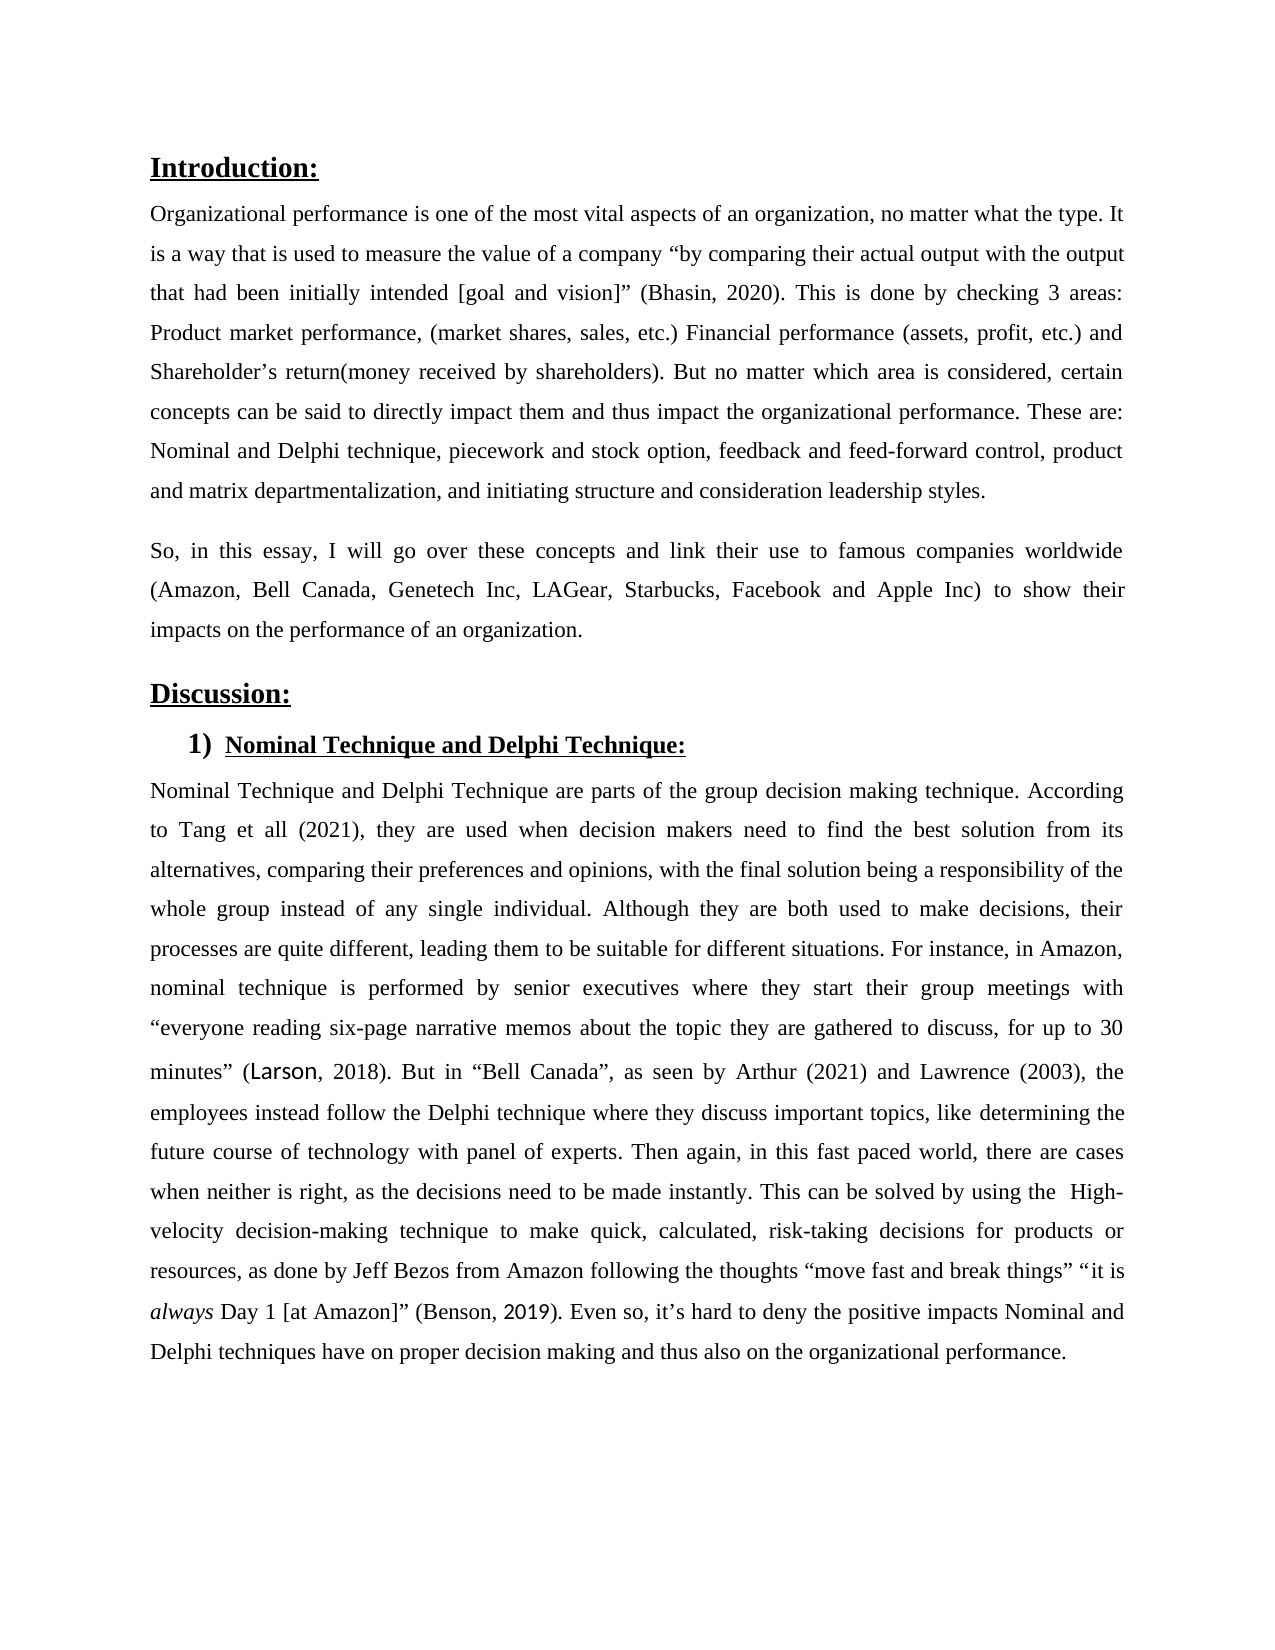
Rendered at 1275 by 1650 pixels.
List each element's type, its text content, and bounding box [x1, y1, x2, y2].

list Nominal Technique and Delphi Technique: [187, 727, 1125, 760]
text Organizational performance is one of the most vital aspects of an organization, no matter what the type. It is a way that is used to measure the value of a company “by comparing their actual output with the output that had been initially intended [goal and vision]” (Bhasin, 2020). This is done by checking 3 areas: Product market performance, (market shares, sales, etc.) Financial performance (assets, profit, etc.) and Shareholder’s return(money received by shareholders). But no matter which area is considered, certain concepts can be said to directly impact them and thus impact the organizational performance. These are: Nominal and Delphi technique, piecework and stock option, feedback and feed-forward control, product and matrix departmentalization, and initiating structure and consideration leadership styles. [150, 200, 1125, 503]
text Introduction: [150, 150, 1125, 183]
text Nominal Technique and Delphi Technique are parts of the group decision making technique. According to Tang et all (2021), they are used when decision makers need to find the best solution from its alternatives, comparing their preferences and opinions, with the final solution being a responsibility of the whole group instead of any single individual. Although they are both used to make decisions, their processes are quite different, leading them to be suitable for different situations. For instance, in Amazon, nominal technique is performed by senior executives where they start their group meetings with “everyone reading six-page narrative memos about the topic they are gathered to discuss, for up to 30 minutes” (Larson, 2018). But in “Bell Canada”, as seen by Arthur (2021) and Lawrence (2003), the employees instead follow the Delphi technique where they discuss important topics, like determining the future course of technology with panel of experts. Then again, in this fast paced world, there are cases when neither is right, as the decisions need to be made instantly. This can be solved by using the High-velocity decision-making technique to make quick, calculated, risk-taking decisions for products or resources, as done by Jeff Bezos from Amazon following the thoughts “move fast and break things” “it is always Day 1 [at Amazon]” (Benson, 2019). Even so, it’s hard to deny the positive impacts Nominal and Delphi techniques have on proper decision making and thus also on the organizational performance. [150, 777, 1125, 1365]
text Discussion: [150, 676, 1125, 710]
text So, in this essay, I will go over these concepts and link their use to famous companies worldwide (Amazon, Bell Canada, Genetech Inc, LAGear, Starbucks, Facebook and Apple Inc) to show their impacts on the performance of an organization. [150, 537, 1125, 642]
